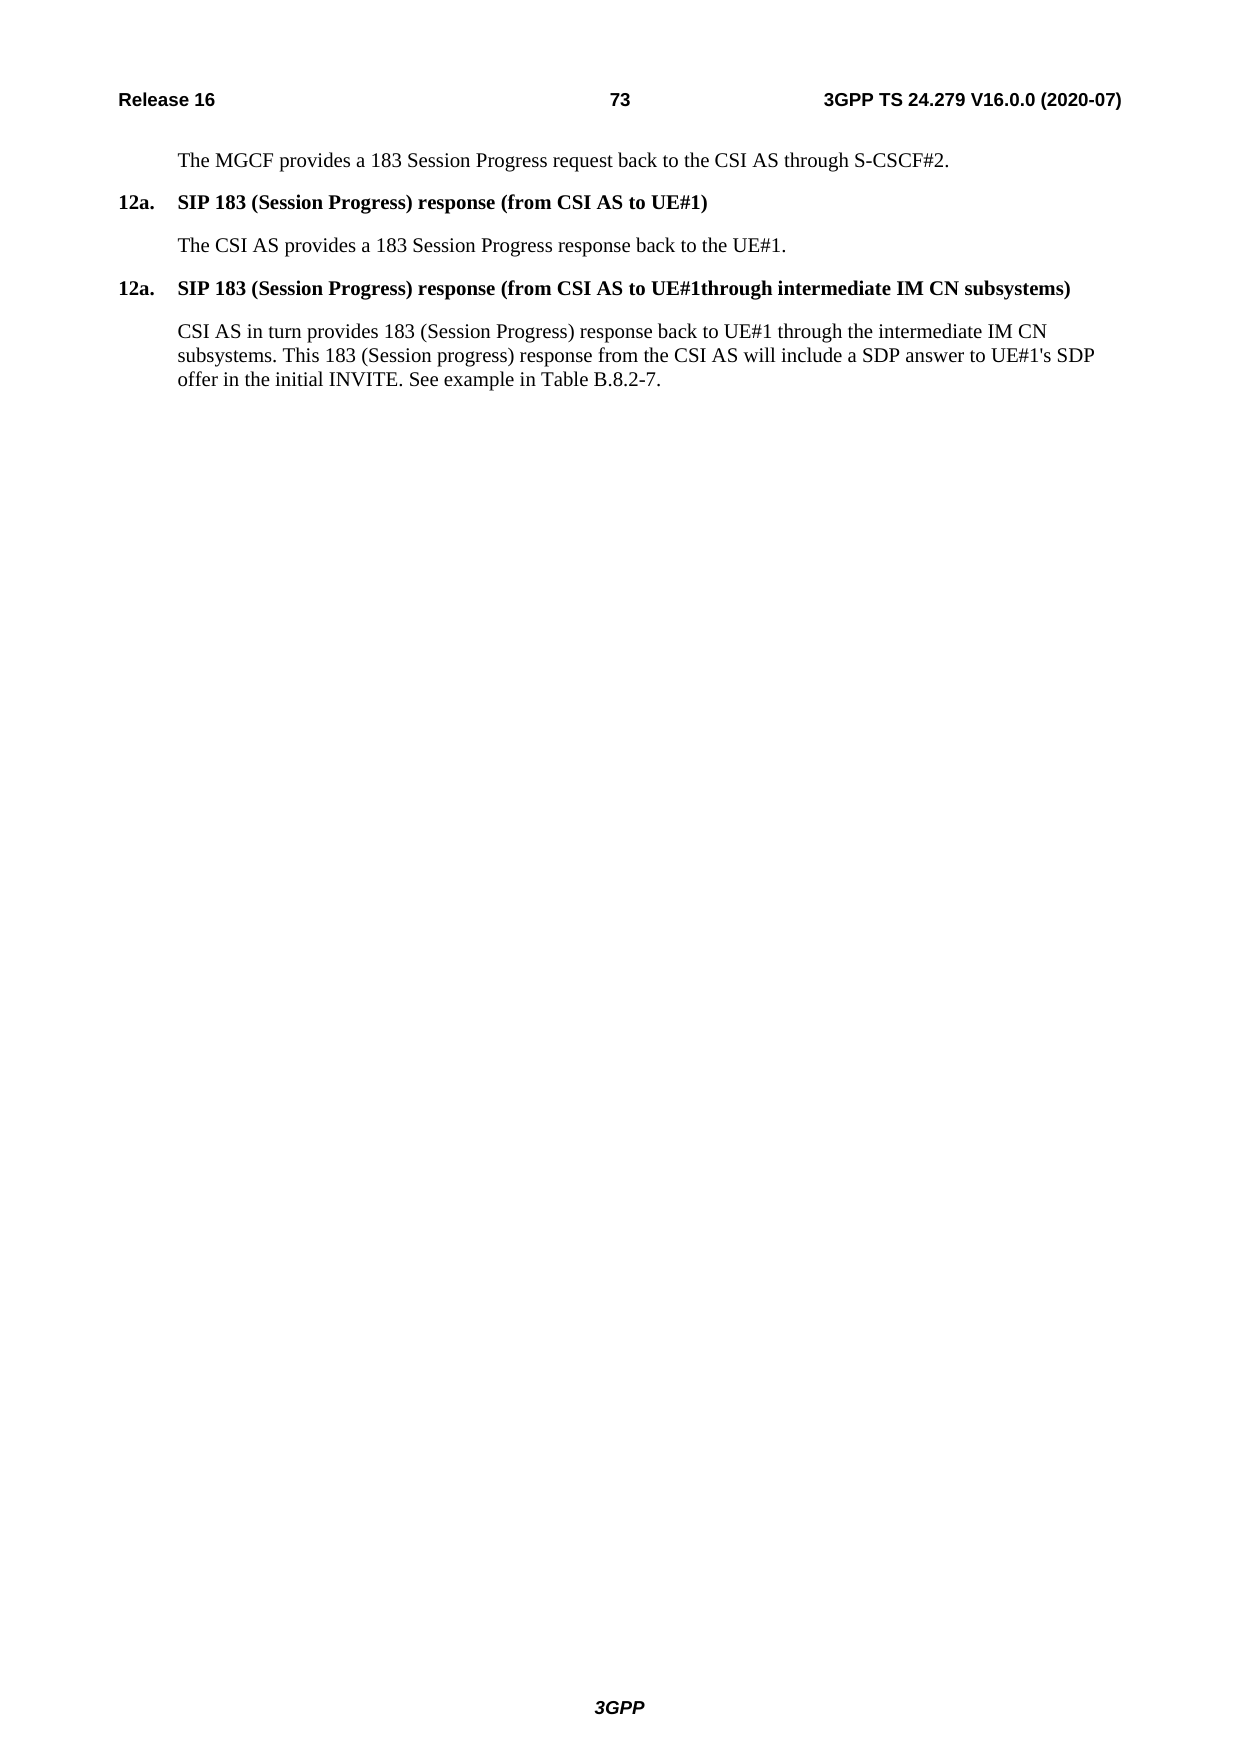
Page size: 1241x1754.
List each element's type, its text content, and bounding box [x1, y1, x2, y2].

text CSI AS in turn provides 183 (Session Progress) response back to UE#1 through the intermediate IM CN subsystems. This 183 (Session progress) response from the CSI AS will include a SDP answer to UE#1's SDP offer in the initial INVITE. See example in Table B.8.2-7. [148, 319, 1122, 391]
text The MGCF provides a 183 Session Progress request back to the CSI AS through S-CSCF#2. [148, 147, 1122, 172]
text 12a. SIP 183 (Session Progress) response (from CSI AS to UE#1) [118, 190, 1122, 214]
text 12a. SIP 183 (Session Progress) response (from CSI AS to UE#1through intermediate IM CN subsystems) [118, 276, 1122, 300]
text The CSI AS provides a 183 Session Progress response back to the UE#1. [148, 233, 1122, 257]
